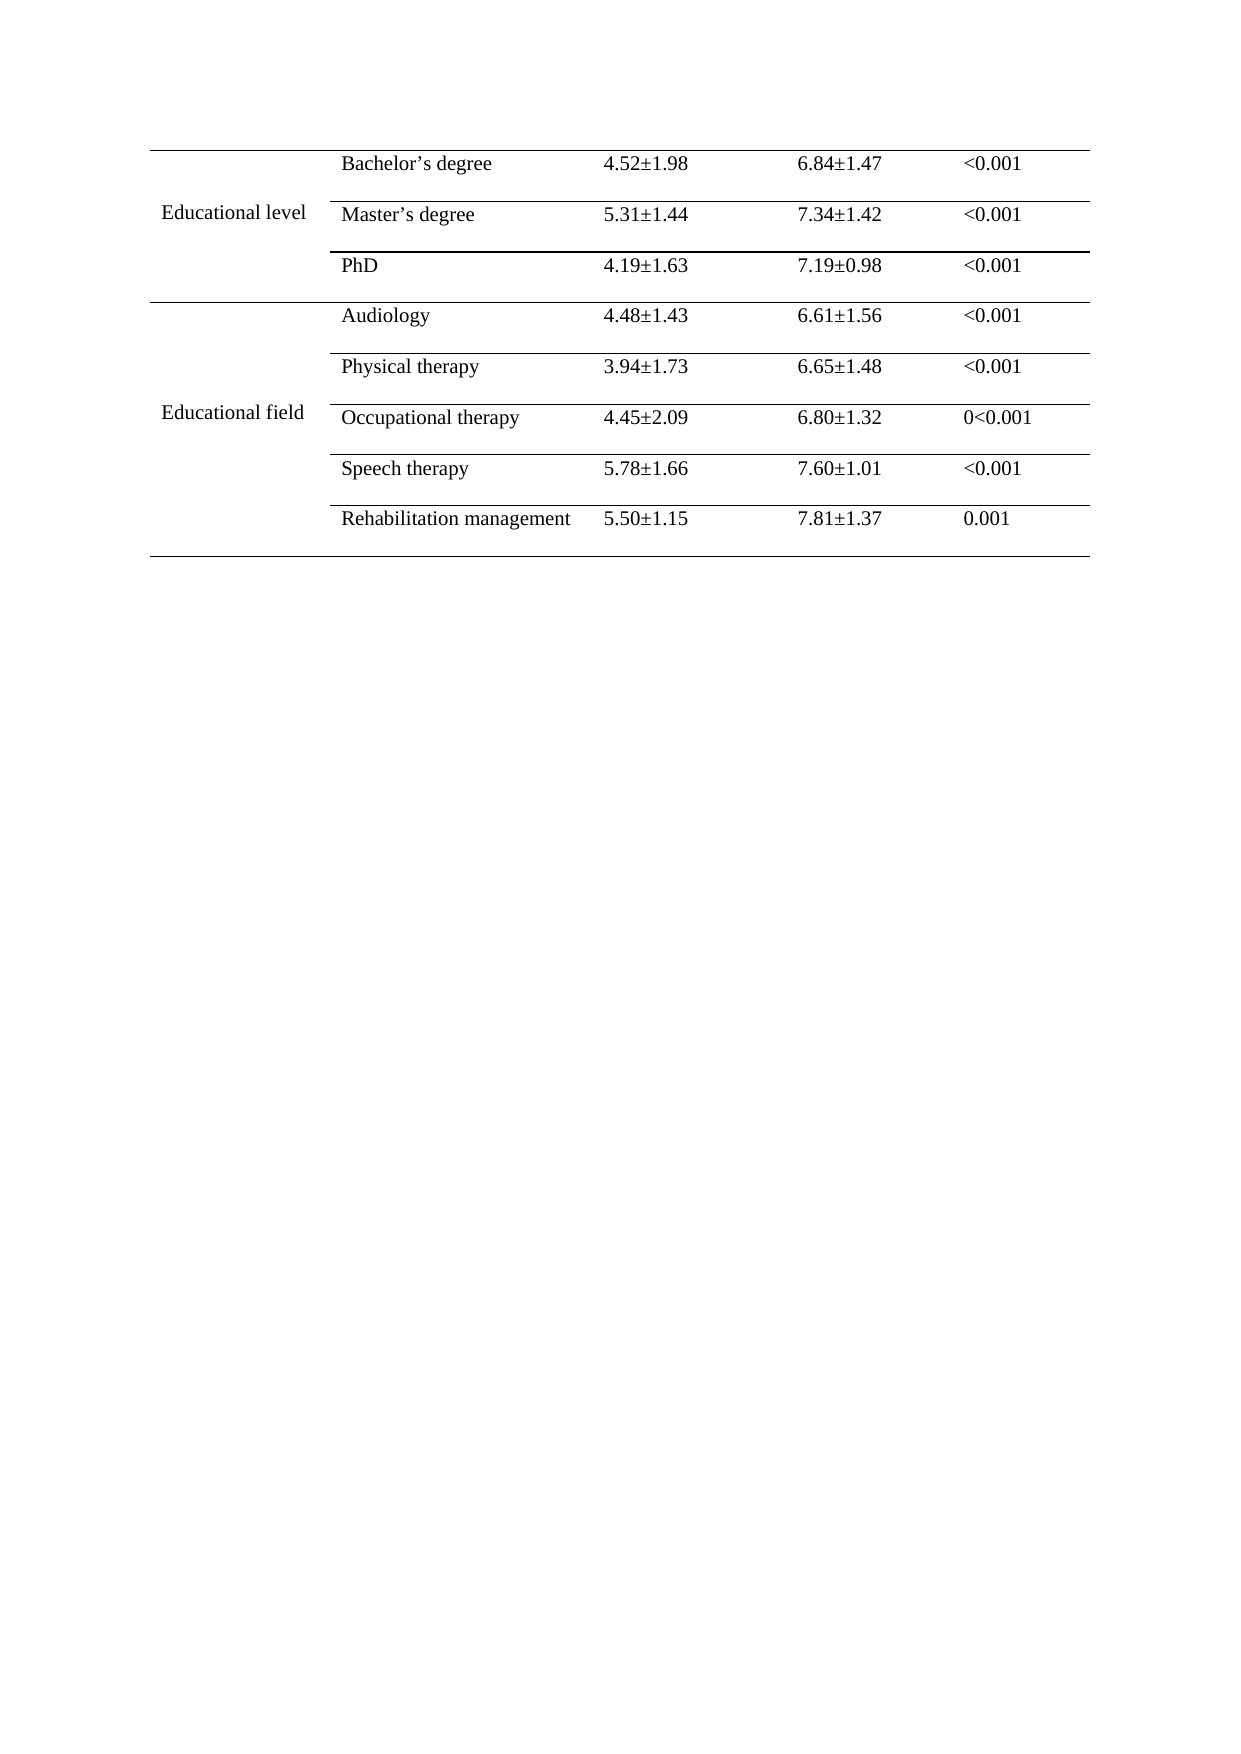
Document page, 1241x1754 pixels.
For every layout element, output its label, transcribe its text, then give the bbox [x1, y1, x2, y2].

table_cell 6.84±1.47 [786, 151, 952, 201]
table_cell 0<0.001 [952, 405, 1090, 454]
table_cell 7.19±0.98 [786, 253, 952, 302]
table_cell Educational level [150, 151, 330, 302]
table_cell 5.31±1.44 [593, 202, 786, 251]
table_cell 5.78±1.66 [593, 455, 786, 505]
table_cell Audiology [330, 303, 592, 353]
table_cell <0.001 [952, 303, 1090, 353]
table_cell PhD [330, 253, 592, 302]
table_cell 4.19±1.63 [593, 253, 786, 302]
table_cell Speech therapy [330, 455, 592, 505]
table_cell 4.48±1.43 [593, 303, 786, 353]
table_cell 5.50±1.15 [593, 506, 786, 556]
table_cell Occupational therapy [330, 405, 592, 454]
table_cell Bachelor’s degree [330, 151, 592, 201]
table_cell 7.34±1.42 [786, 202, 952, 251]
table_cell 0.001 [952, 506, 1090, 556]
table_cell 4.45±2.09 [593, 405, 786, 454]
table_cell Rehabilitation management [330, 506, 592, 556]
table_cell <0.001 [952, 253, 1090, 302]
table_cell Educational field [150, 303, 330, 556]
table_cell 6.80±1.32 [786, 405, 952, 454]
table_cell <0.001 [952, 151, 1090, 201]
table_cell <0.001 [952, 354, 1090, 404]
table_cell 3.94±1.73 [593, 354, 786, 404]
table_cell Physical therapy [330, 354, 592, 404]
table_cell 7.60±1.01 [786, 455, 952, 505]
table_cell <0.001 [952, 202, 1090, 251]
table_cell 6.65±1.48 [786, 354, 952, 404]
table_cell <0.001 [952, 455, 1090, 505]
table_cell Master’s degree [330, 202, 592, 251]
table_cell 7.81±1.37 [786, 506, 952, 556]
table_cell 4.52±1.98 [593, 151, 786, 201]
table_cell 6.61±1.56 [786, 303, 952, 353]
